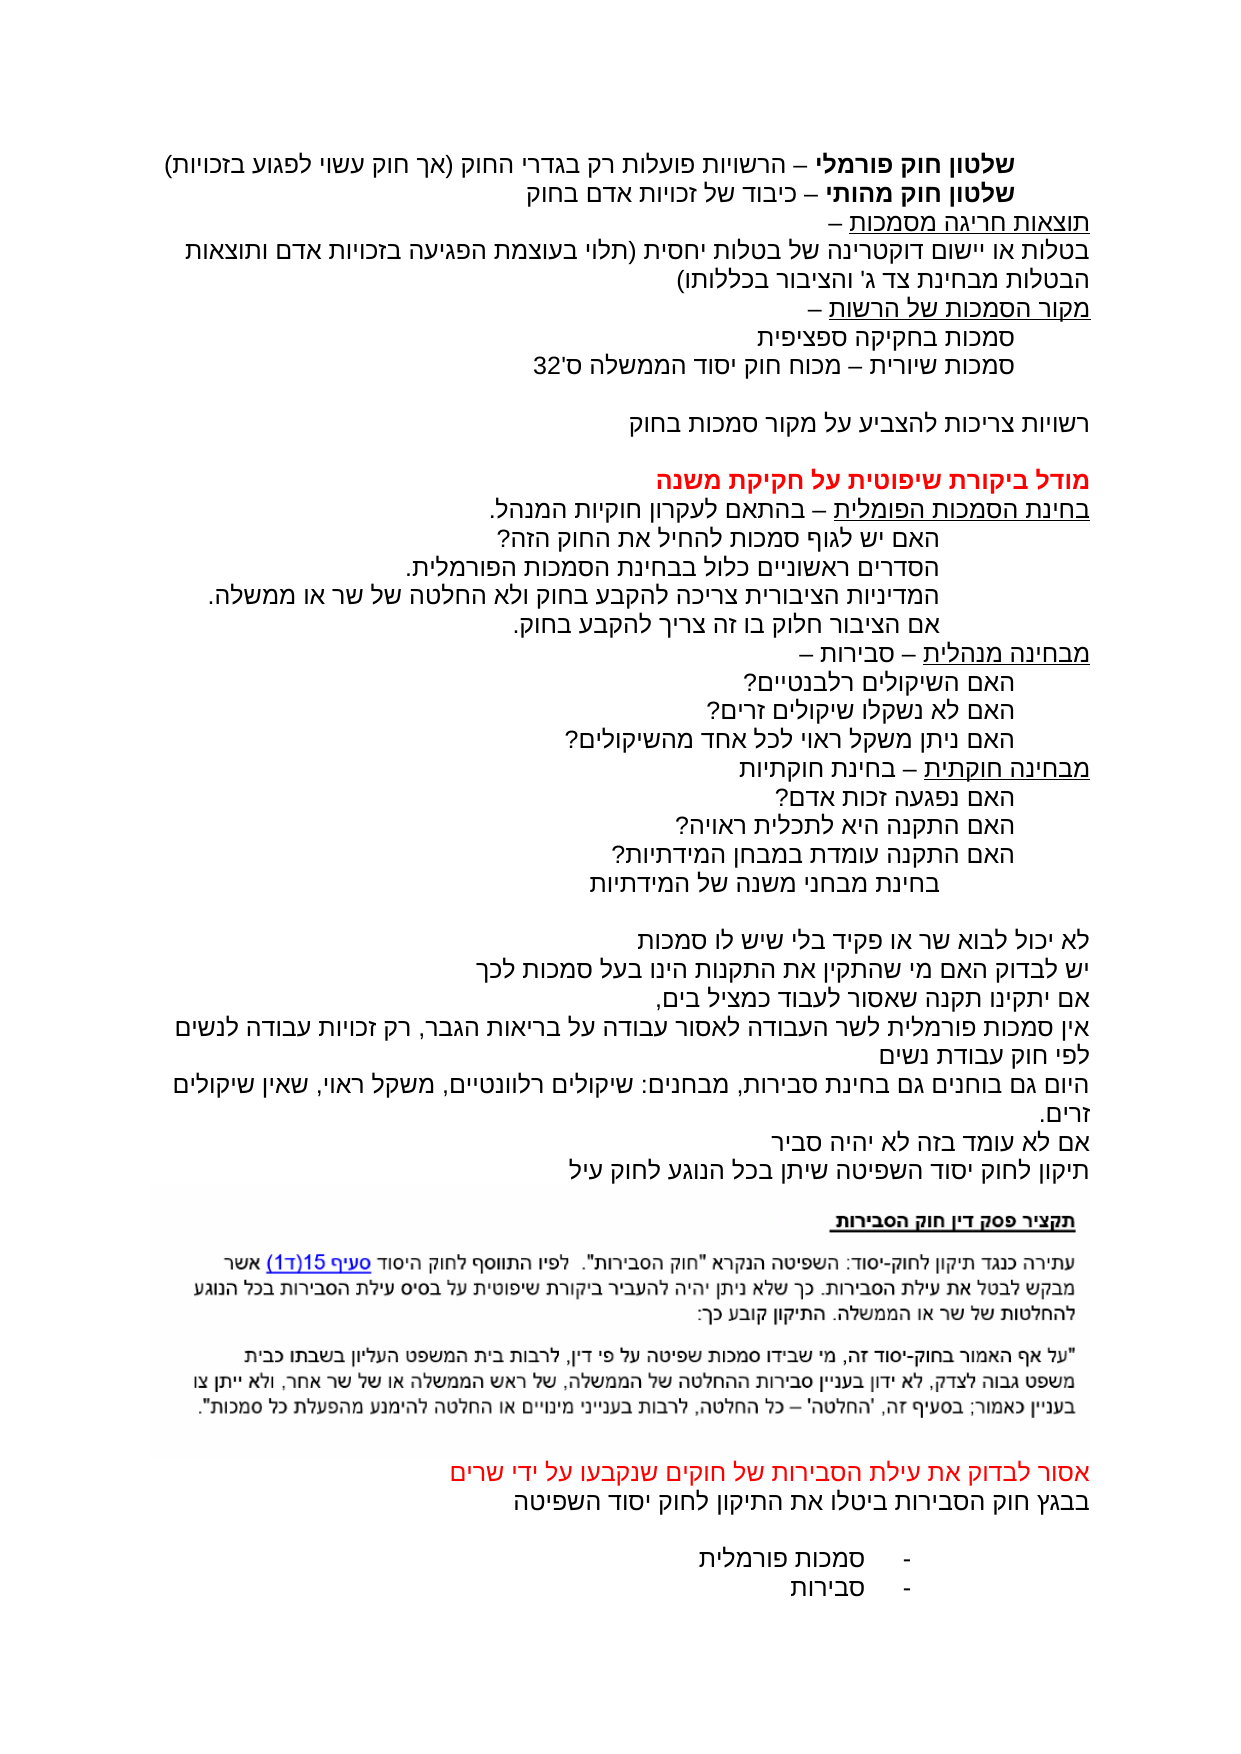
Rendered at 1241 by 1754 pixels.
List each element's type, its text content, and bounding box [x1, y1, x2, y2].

text אם הציבור חלוק בו זה צריך להקבע בחוק. [150, 610, 940, 639]
list סמכות פורמלית [150, 1544, 903, 1573]
text סמכות שיורית – מכוח חוק יסוד הממשלה ס'32 [150, 351, 1015, 380]
text יש לבדוק האם מי שהתקין את התקנות הינו בעל סמכות לכך [150, 955, 1090, 984]
text שלטון חוק פורמלי – הרשויות פועלות רק בגדרי החוק (אך חוק עשוי לפגוע בזכויות) [150, 150, 1015, 179]
text רשויות צריכות להצביע על מקור סמכות בחוק [150, 409, 1090, 437]
text האם השיקולים רלבנטיים? [150, 667, 1090, 696]
text מקור הסמכות של הרשות – [150, 294, 1090, 322]
text אם יתקינו תקנה שאסור לעבוד כמציל בים, [150, 984, 1090, 1012]
text האם לא נשקלו שיקולים זרים? [150, 696, 1090, 725]
text מבחינה חוקתית – בחינת חוקתיות [150, 754, 1090, 782]
text אם לא עומד בזה לא יהיה סביר [150, 1127, 1090, 1156]
text אין סמכות פורמלית לשר העבודה לאסור עבודה על בריאות הגבר, רק זכויות עבודה לנשים לפי חוק עבודת נשים [150, 1012, 1090, 1070]
text תיקון לחוק יסוד השפיטה שיתן בכל הנוגע לחוק עיל [150, 1156, 1090, 1185]
text אסור לבדוק את עילת הסבירות של חוקים שנקבעו על ידי שרים [150, 1459, 1090, 1487]
text האם יש לגוף סמכות להחיל את החוק הזה? [150, 524, 1015, 552]
text בחינת מבחני משנה של המידתיות [150, 869, 1090, 897]
text מודל ביקורת שיפוטית על חקיקת משנה [150, 466, 1090, 495]
text בחינת הסמכות הפומלית – בהתאם לעקרון חוקיות המנהל. [150, 495, 1090, 524]
text מבחינה מנהלית – סבירות – [150, 639, 1090, 667]
text תוצאות חריגה מסמכות – [150, 207, 1090, 236]
picture [150, 1185, 1090, 1459]
text לא יכול לבוא שר או פקיד בלי שיש לו סמכות [150, 926, 1090, 955]
text האם נפגעה זכות אדם? [150, 782, 1090, 811]
text שלטון חוק מהותי – כיבוד של זכויות אדם בחוק [150, 179, 1015, 207]
text היום גם בוחנים גם בחינת סבירות, מבחנים: שיקולים רלוונטיים, משקל ראוי, שאין שיקולים זרים. [150, 1070, 1090, 1127]
list סבירות [150, 1573, 903, 1602]
text האם התקנה היא לתכלית ראויה? [150, 811, 1090, 840]
text האם התקנה עומדת במבחן המידתיות? [150, 840, 1090, 869]
text הסדרים ראשוניים כלול בבחינת הסמכות הפורמלית. [150, 552, 940, 581]
text סמכות בחקיקה ספציפית [150, 322, 1015, 351]
text המדיניות הציבורית צריכה להקבע בחוק ולא החלטה של שר או ממשלה. [150, 581, 940, 610]
text האם ניתן משקל ראוי לכל אחד מהשיקולים? [150, 725, 1090, 754]
text בטלות או יישום דוקטרינה של בטלות יחסית (תלוי בעוצמת הפגיעה בזכויות אדם ותוצאות הבטלות מבחינת צד ג' והציבור בכללותו) [150, 236, 1090, 294]
text בבגץ חוק הסבירות ביטלו את התיקון לחוק יסוד השפיטה [150, 1487, 1090, 1516]
